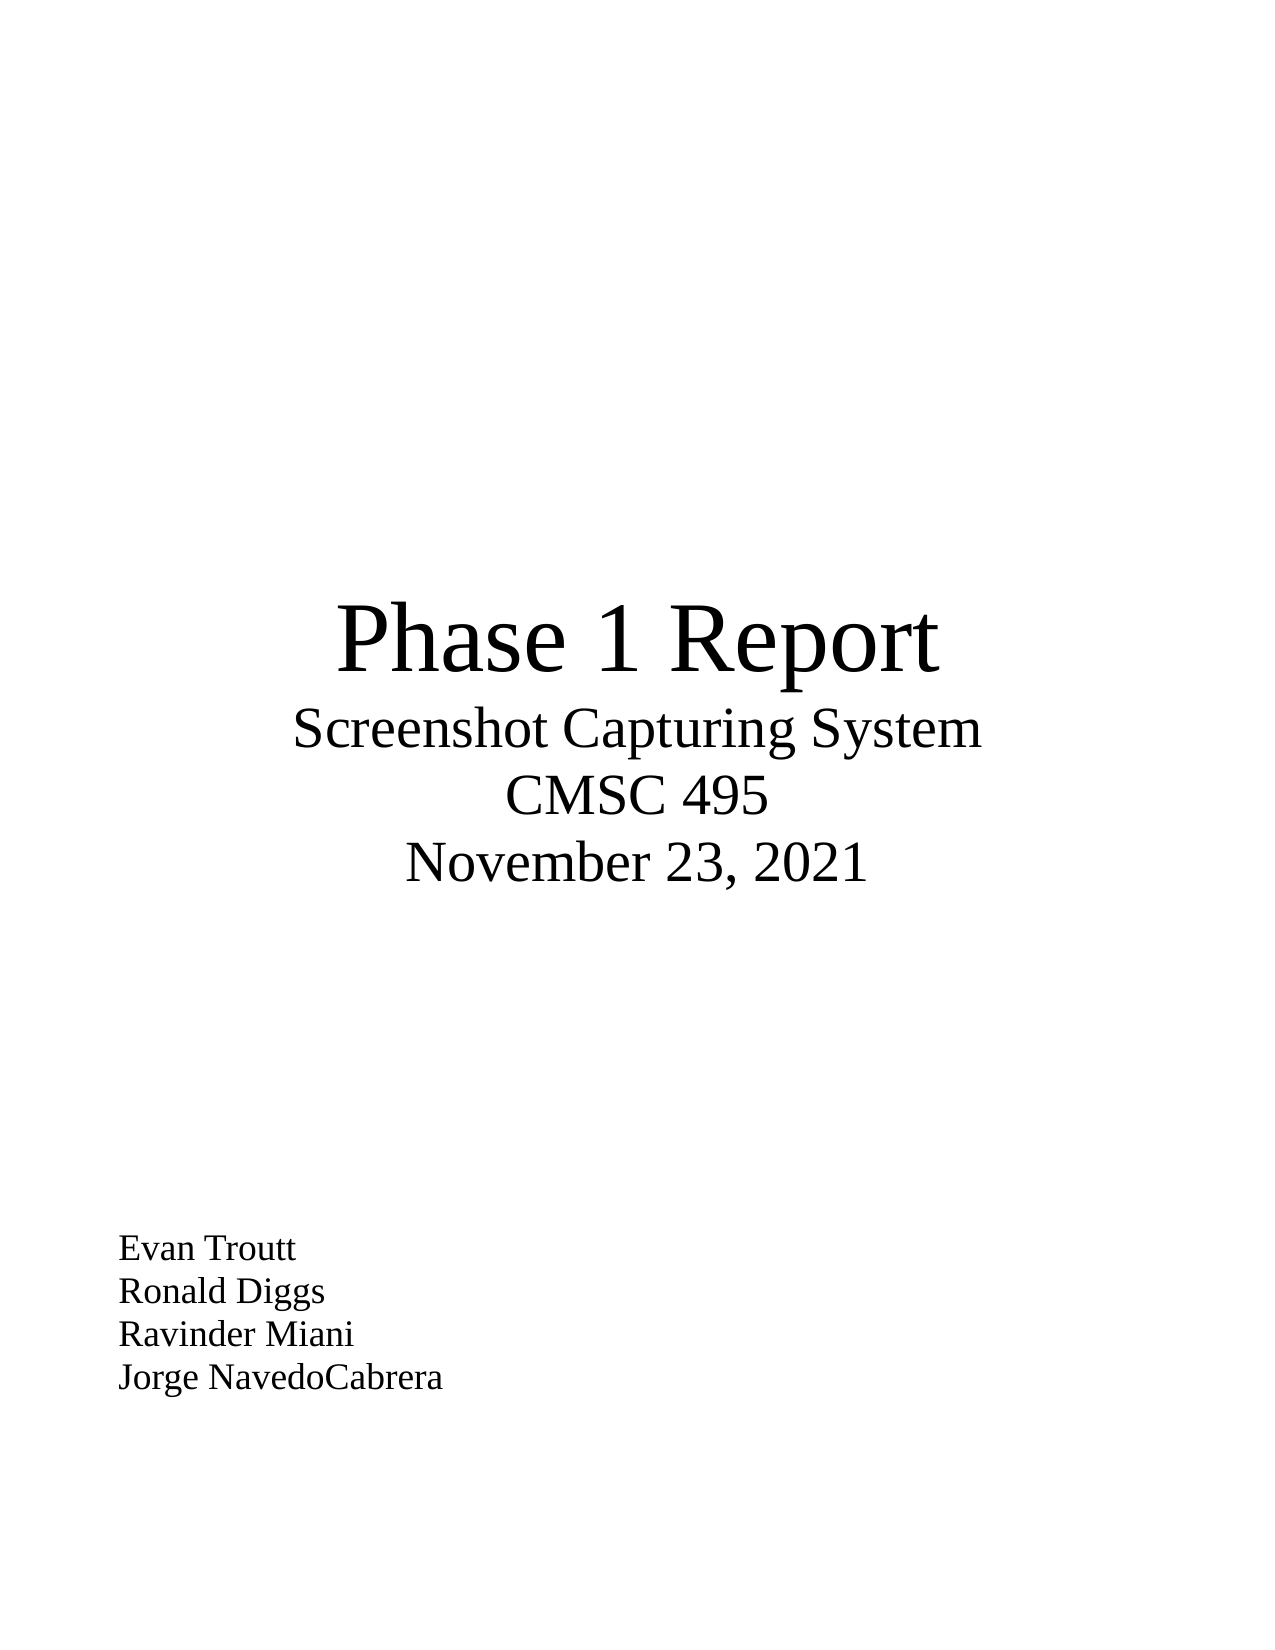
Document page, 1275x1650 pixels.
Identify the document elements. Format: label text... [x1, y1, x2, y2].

text Ravinder Miani [118, 1311, 1157, 1354]
text Phase 1 Report [118, 578, 1157, 693]
text Evan Troutt [118, 1225, 1157, 1268]
text Jorge NavedoCabrera [118, 1354, 1157, 1397]
text November 23, 2021 [118, 827, 1157, 894]
text Ronald Diggs [118, 1268, 1157, 1311]
text Screenshot Capturing System [118, 693, 1157, 760]
text CMSC 495 [118, 760, 1157, 827]
